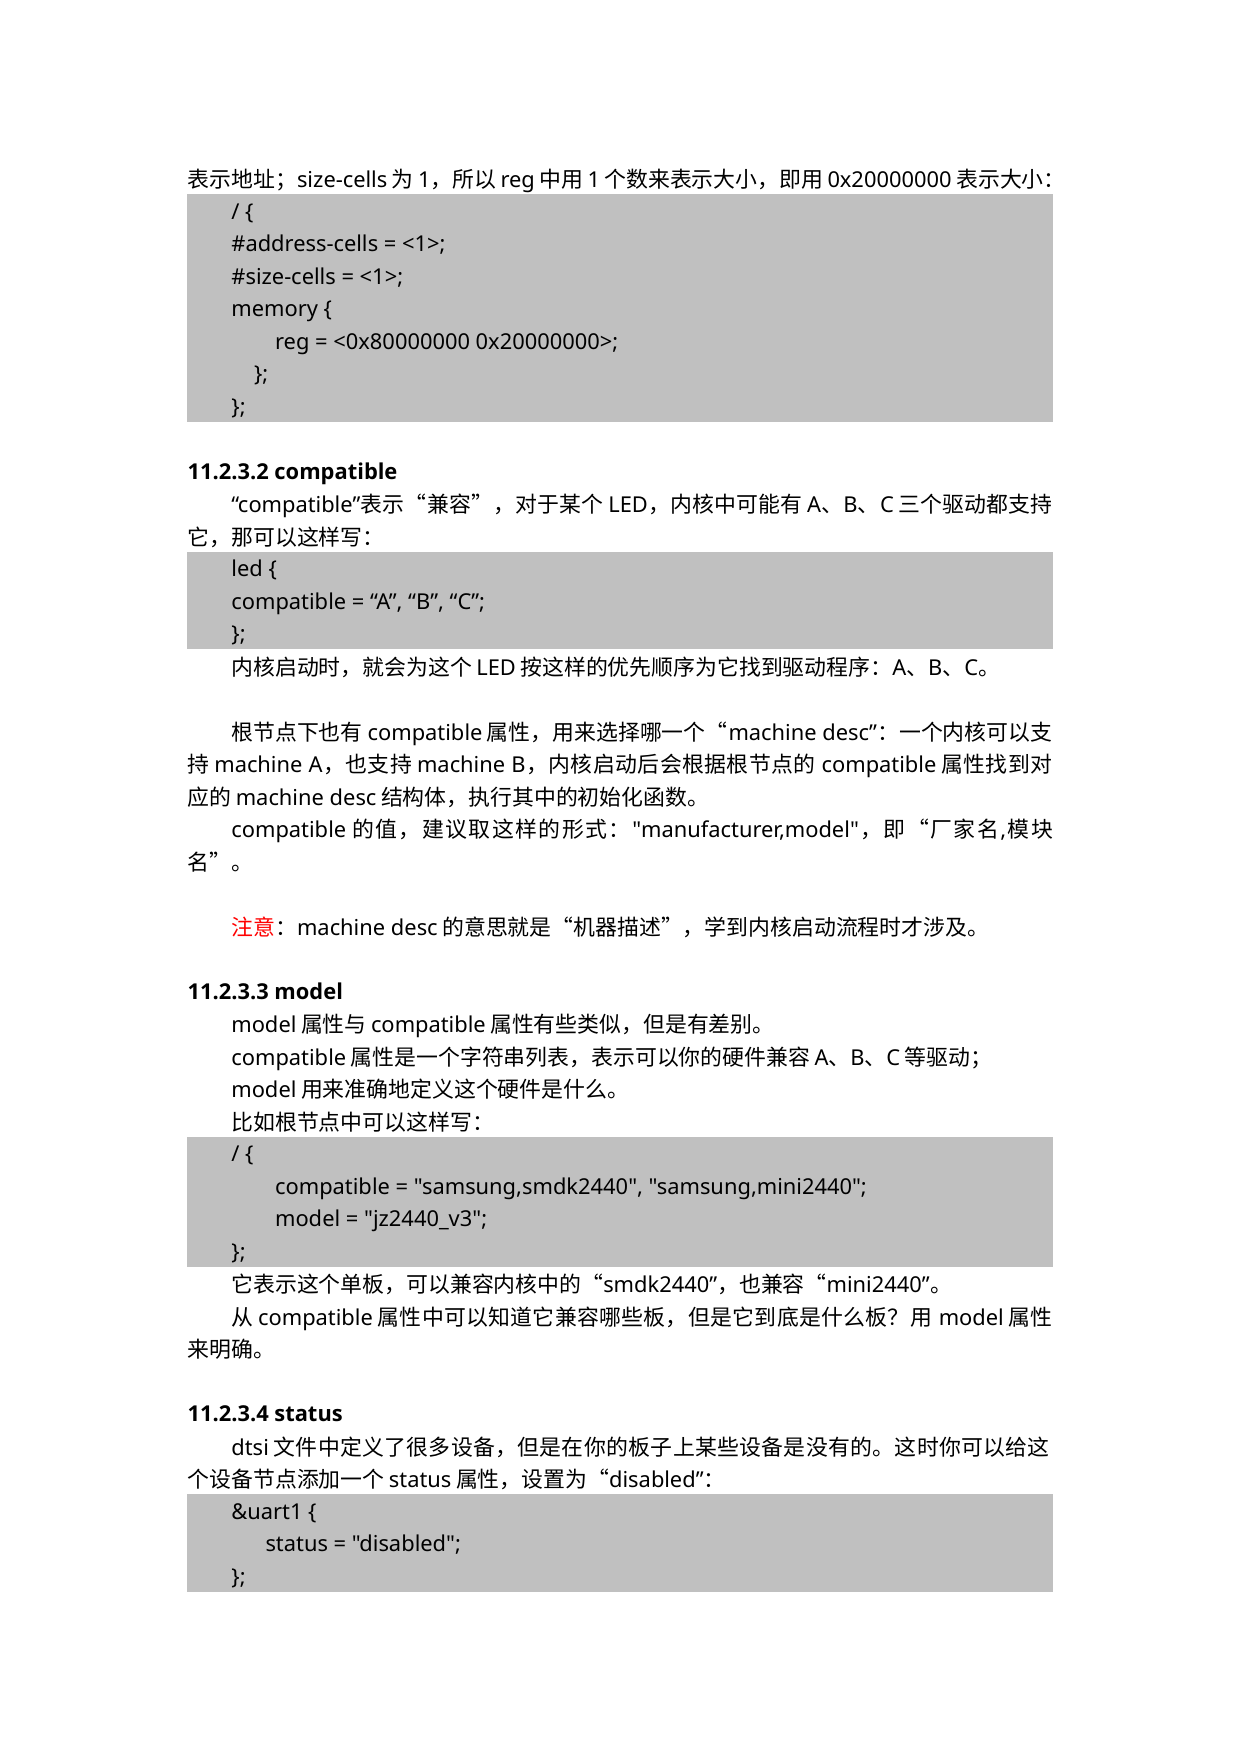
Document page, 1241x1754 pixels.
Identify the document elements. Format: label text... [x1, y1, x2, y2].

text memory { [187, 292, 1053, 324]
text }; [187, 1559, 1053, 1592]
text }; [187, 357, 1053, 389]
text compatible的值，建议取这样的形式："manufacturer,model"，即“厂家名,模块名”。 [187, 812, 1053, 877]
text / { [187, 194, 1053, 227]
text 它表示这个单板，可以兼容内核中的“smdk2440”，也兼容“mini2440”。 [187, 1267, 1053, 1299]
text 内核启动时，就会为这个LED按这样的优先顺序为它找到驱动程序：A、B、C。 [187, 649, 1053, 682]
subtitle 11.2.3.4 status [187, 1397, 1053, 1429]
text }; [187, 1234, 1053, 1267]
subtitle 11.2.3.2 compatible [187, 454, 1053, 487]
text }; [187, 389, 1053, 422]
subtitle 11.2.3.3 model [187, 974, 1053, 1007]
text status = "disabled"; [187, 1527, 1053, 1559]
text #address-cells = <1>; [187, 227, 1053, 259]
text “compatible”表示“兼容”，对于某个LED，内核中可能有A、B、C三个驱动都支持它，那可以这样写： [187, 487, 1053, 552]
text compatible = "samsung,smdk2440", "samsung,mini2440"; [187, 1169, 1053, 1202]
text reg = <0x80000000 0x20000000>; [187, 324, 1053, 357]
text / { [187, 1137, 1053, 1169]
text 比如根节点中可以这样写： [187, 1104, 1053, 1137]
text &uart1 { [187, 1494, 1053, 1527]
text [187, 162, 1053, 194]
text 根节点下也有compatible属性，用来选择哪一个“machine desc”：一个内核可以支持machine A，也支持machine B，内核启动后会根据根节点的compatible属性找到对应的machine desc结构体，执行其中的初始化函数。 [187, 714, 1053, 812]
text model = "jz2440_v3"; [187, 1202, 1053, 1234]
text 注意：machine desc的意思就是“机器描述”，学到内核启动流程时才涉及。 [187, 909, 1053, 942]
text model用来准确地定义这个硬件是什么。 [187, 1072, 1053, 1104]
text compatible = “A”, “B”, “C”; [187, 584, 1053, 617]
text model属性与compatible属性有些类似，但是有差别。 [187, 1007, 1053, 1039]
text #size-cells = <1>; [187, 259, 1053, 292]
text led { [187, 552, 1053, 584]
text 从compatible属性中可以知道它兼容哪些板，但是它到底是什么板？用model属性来明确。 [187, 1299, 1053, 1364]
text }; [187, 617, 1053, 649]
text compatible属性是一个字符串列表，表示可以你的硬件兼容A、B、C等驱动； [187, 1039, 1053, 1072]
text dtsi文件中定义了很多设备，但是在你的板子上某些设备是没有的。这时你可以给这个设备节点添加一个status属性，设置为“disabled”： [187, 1429, 1053, 1494]
